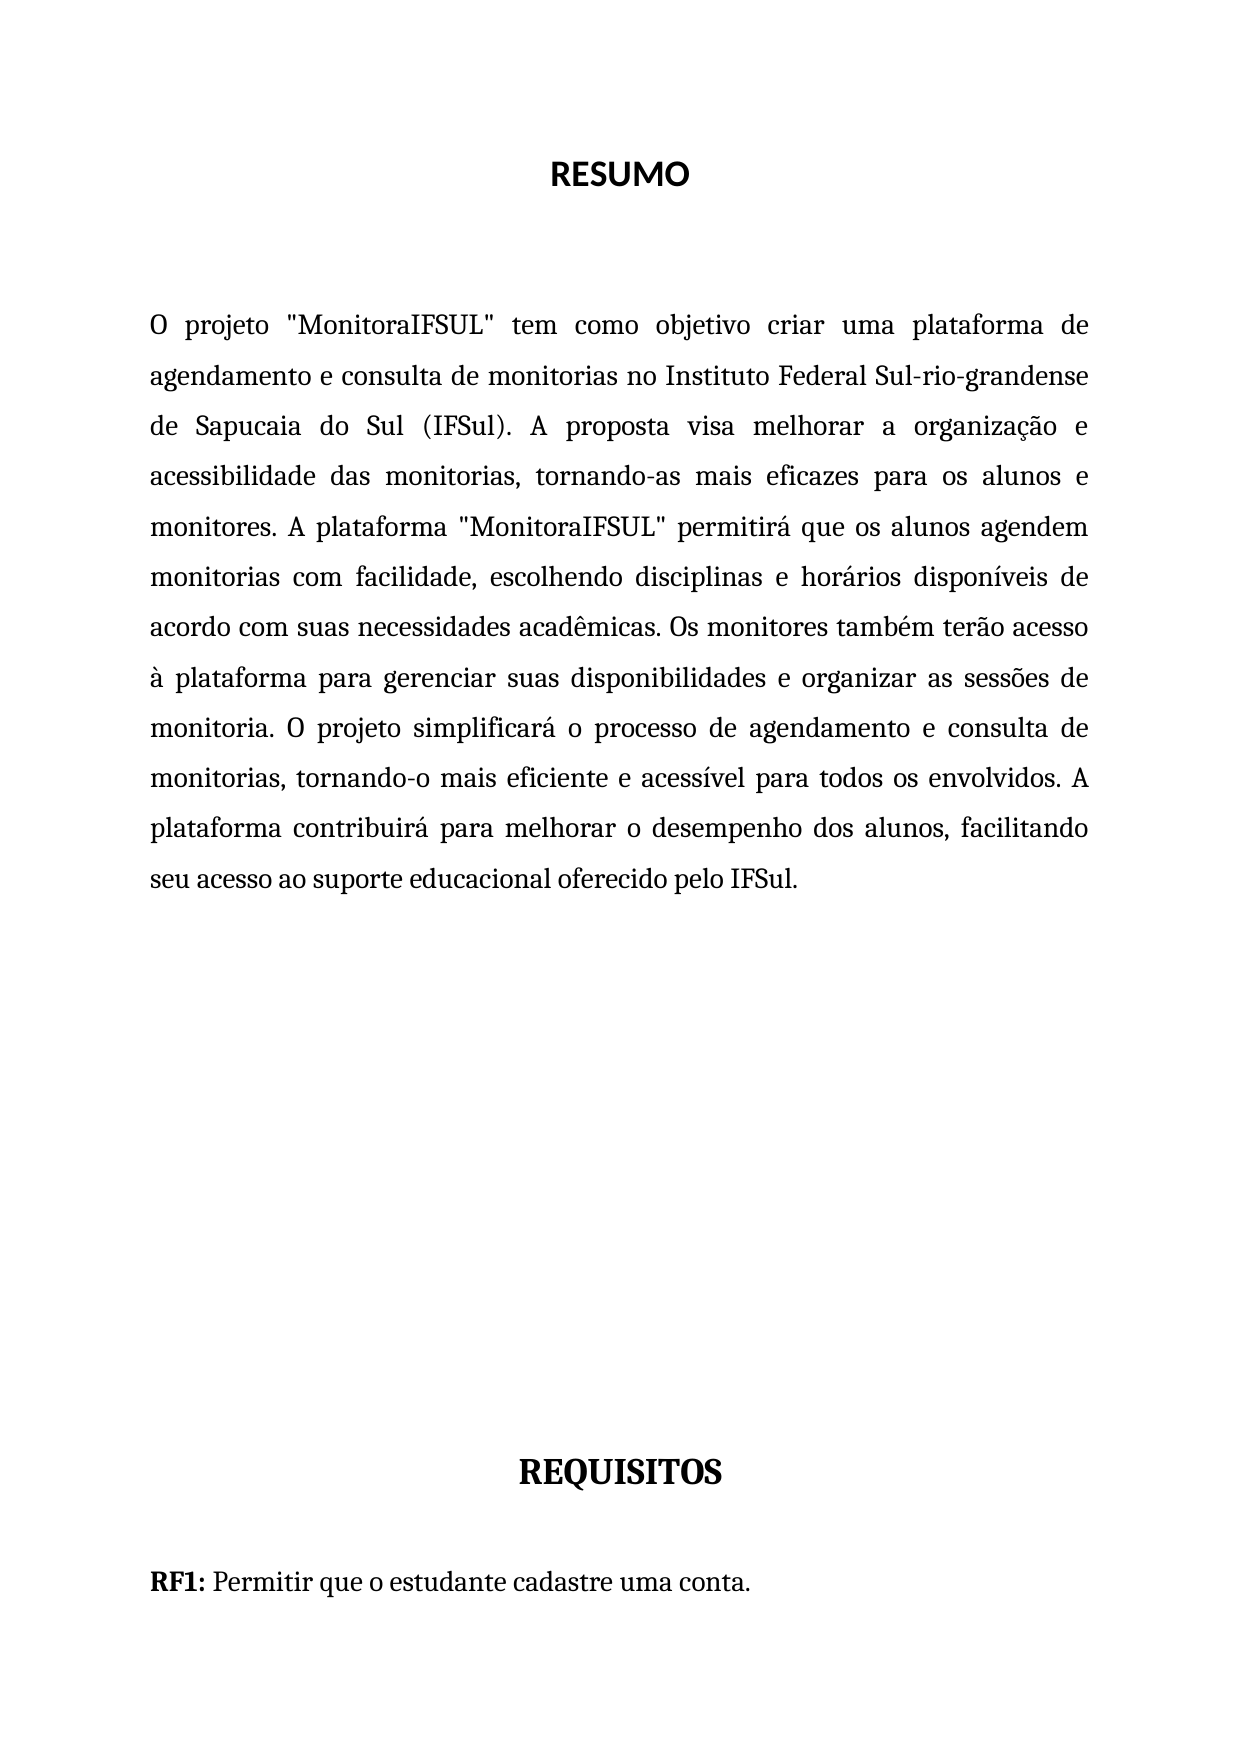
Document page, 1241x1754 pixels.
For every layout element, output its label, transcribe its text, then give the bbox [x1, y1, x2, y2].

text REQUISITOS [150, 1451, 1090, 1494]
text O projeto "MonitoraIFSUL" tem como objetivo criar uma plataforma de agendamento e consulta de monitorias no Instituto Federal Sul-rio-grandense de Sapucaia do Sul (IFSul). A proposta visa melhorar a organização e acessibilidade das monitorias, tornando-as mais eficazes para os alunos e monitores. A plataforma "MonitoraIFSUL" permitirá que os alunos agendem monitorias com facilidade, escolhendo disciplinas e horários disponíveis de acordo com suas necessidades acadêmicas. Os monitores também terão acesso à plataforma para gerenciar suas disponibilidades e organizar as sessões de monitoria. O projeto simplificará o processo de agendamento e consulta de monitorias, tornando-o mais eficiente e acessível para todos os envolvidos. A plataforma contribuirá para melhorar o desempenho dos alunos, facilitando seu acesso ao suporte educacional oferecido pelo IFSul. [150, 308, 1090, 896]
text RESUMO [150, 150, 1090, 196]
text RF1: Permitir que o estudante cadastre uma conta. [150, 1566, 1090, 1599]
